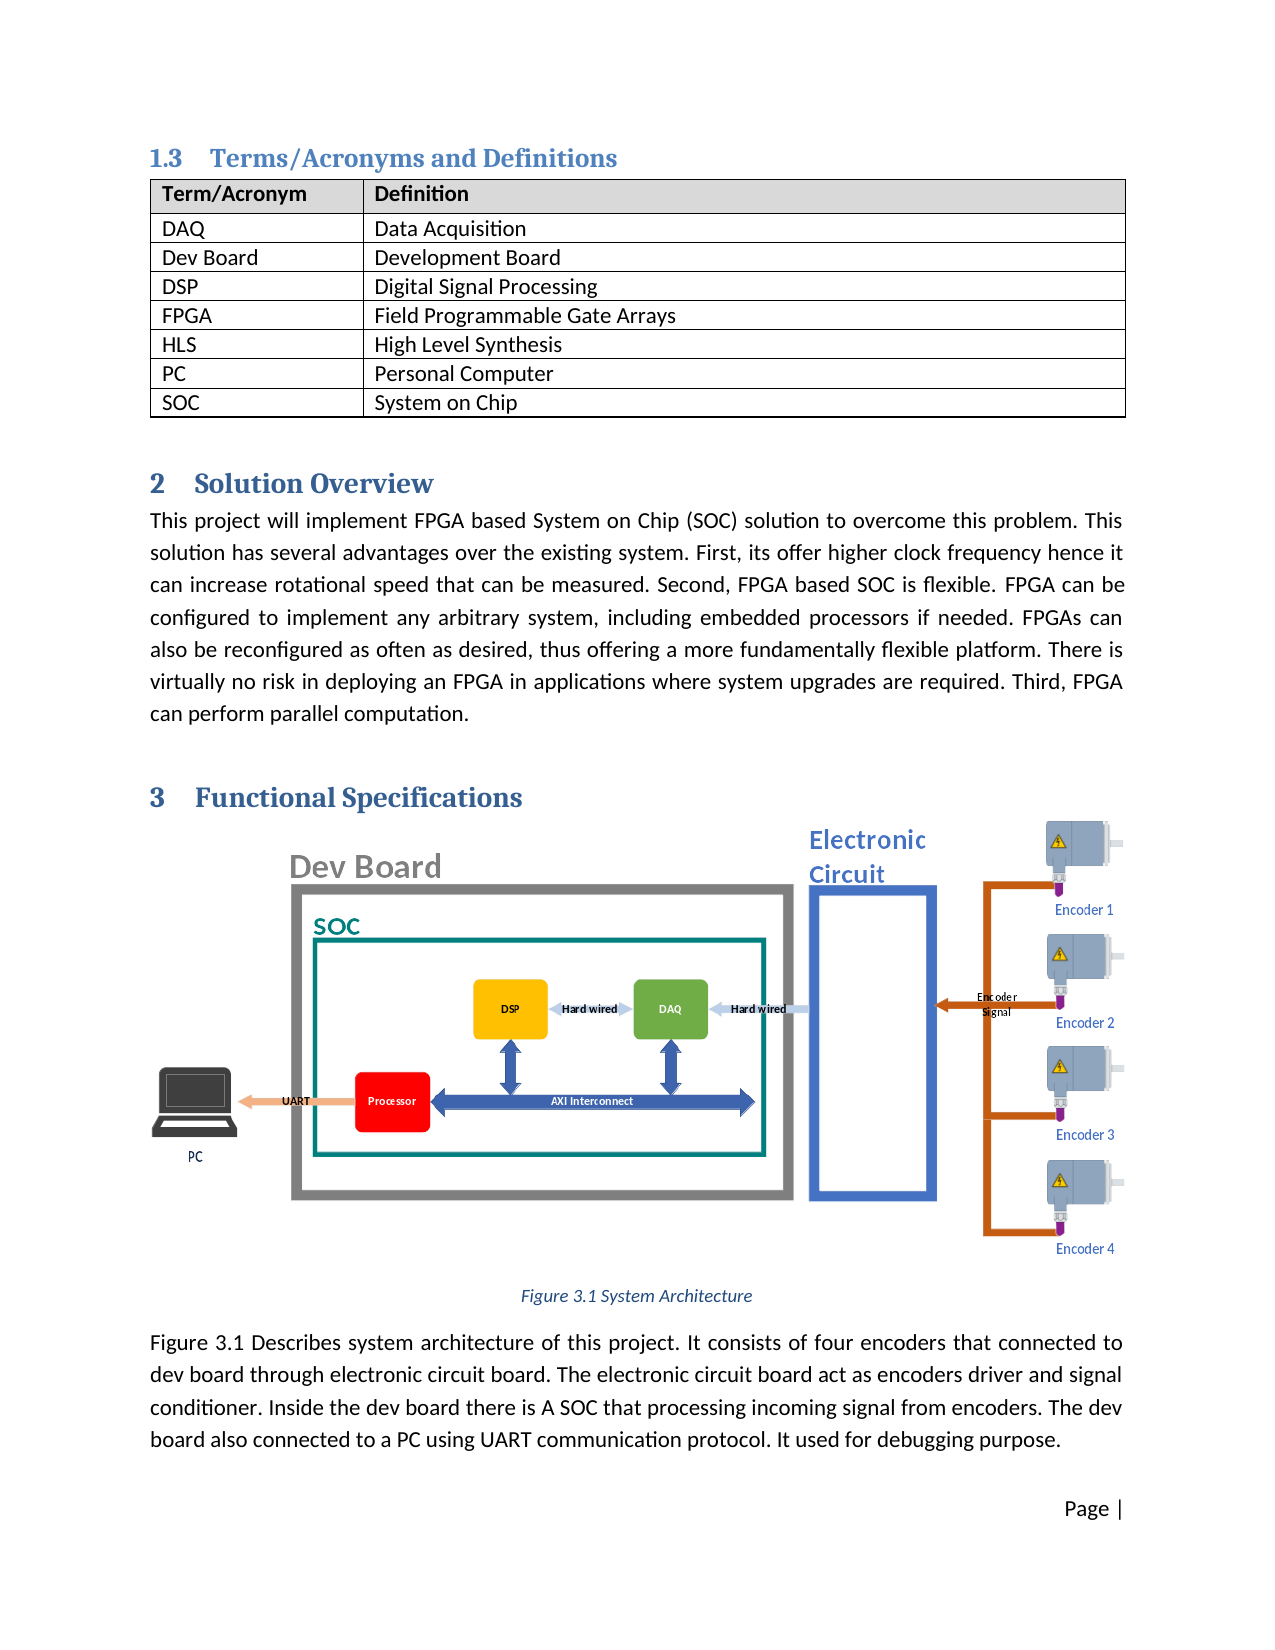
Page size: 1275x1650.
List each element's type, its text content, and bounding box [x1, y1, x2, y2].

table_header Term/Acronym [151, 180, 363, 213]
subtitle Terms/Acronyms and Definitions [150, 143, 1125, 174]
table_cell PC [151, 359, 363, 387]
text Figure 3.1 Describes system architecture of this project. It consists of four encoders that connected to dev board through electronic circuit board. The electronic circuit board act as encoders driver and signal conditioner. Inside the dev board there is A SOC that processing incoming signal from encoders. The dev board also connected to a PC using UART communication protocol. It used for debugging purpose. [150, 1328, 1125, 1453]
table_cell High Level Synthesis [364, 330, 1125, 358]
table_cell Personal Computer [364, 359, 1125, 387]
table_cell DSP [151, 272, 363, 300]
table_cell Development Board [364, 243, 1125, 271]
table_cell SOC [151, 389, 363, 416]
subtitle Solution Overview [150, 467, 1125, 501]
table_cell HLS [151, 330, 363, 358]
table_cell Dev Board [151, 243, 363, 271]
table_cell Field Programmable Gate Arrays [364, 301, 1125, 329]
subtitle Functional Specifications [150, 781, 1125, 815]
table_cell Data Acquisition [364, 214, 1125, 242]
table_cell Digital Signal Processing [364, 272, 1125, 300]
table_cell FPGA [151, 301, 363, 329]
text This project will implement FPGA based System on Chip (SOC) solution to overcome this problem. This solution has several advantages over the existing system. First, its offer higher clock frequency hence it can increase rotational speed that can be measured. Second, FPGA based SOC is flexible. FPGA can be configured to implement any arbitrary system, including embedded processors if needed. FPGAs can also be reconfigured as often as desired, thus offering a more fundamentally flexible platform. There is virtually no risk in deploying an FPGA in applications where system upgrades are required. Third, FPGA can perform parallel computation. [150, 506, 1125, 727]
table_cell System on Chip [364, 389, 1125, 416]
table_cell DAQ [151, 214, 363, 242]
table_header Definition [364, 180, 1125, 213]
